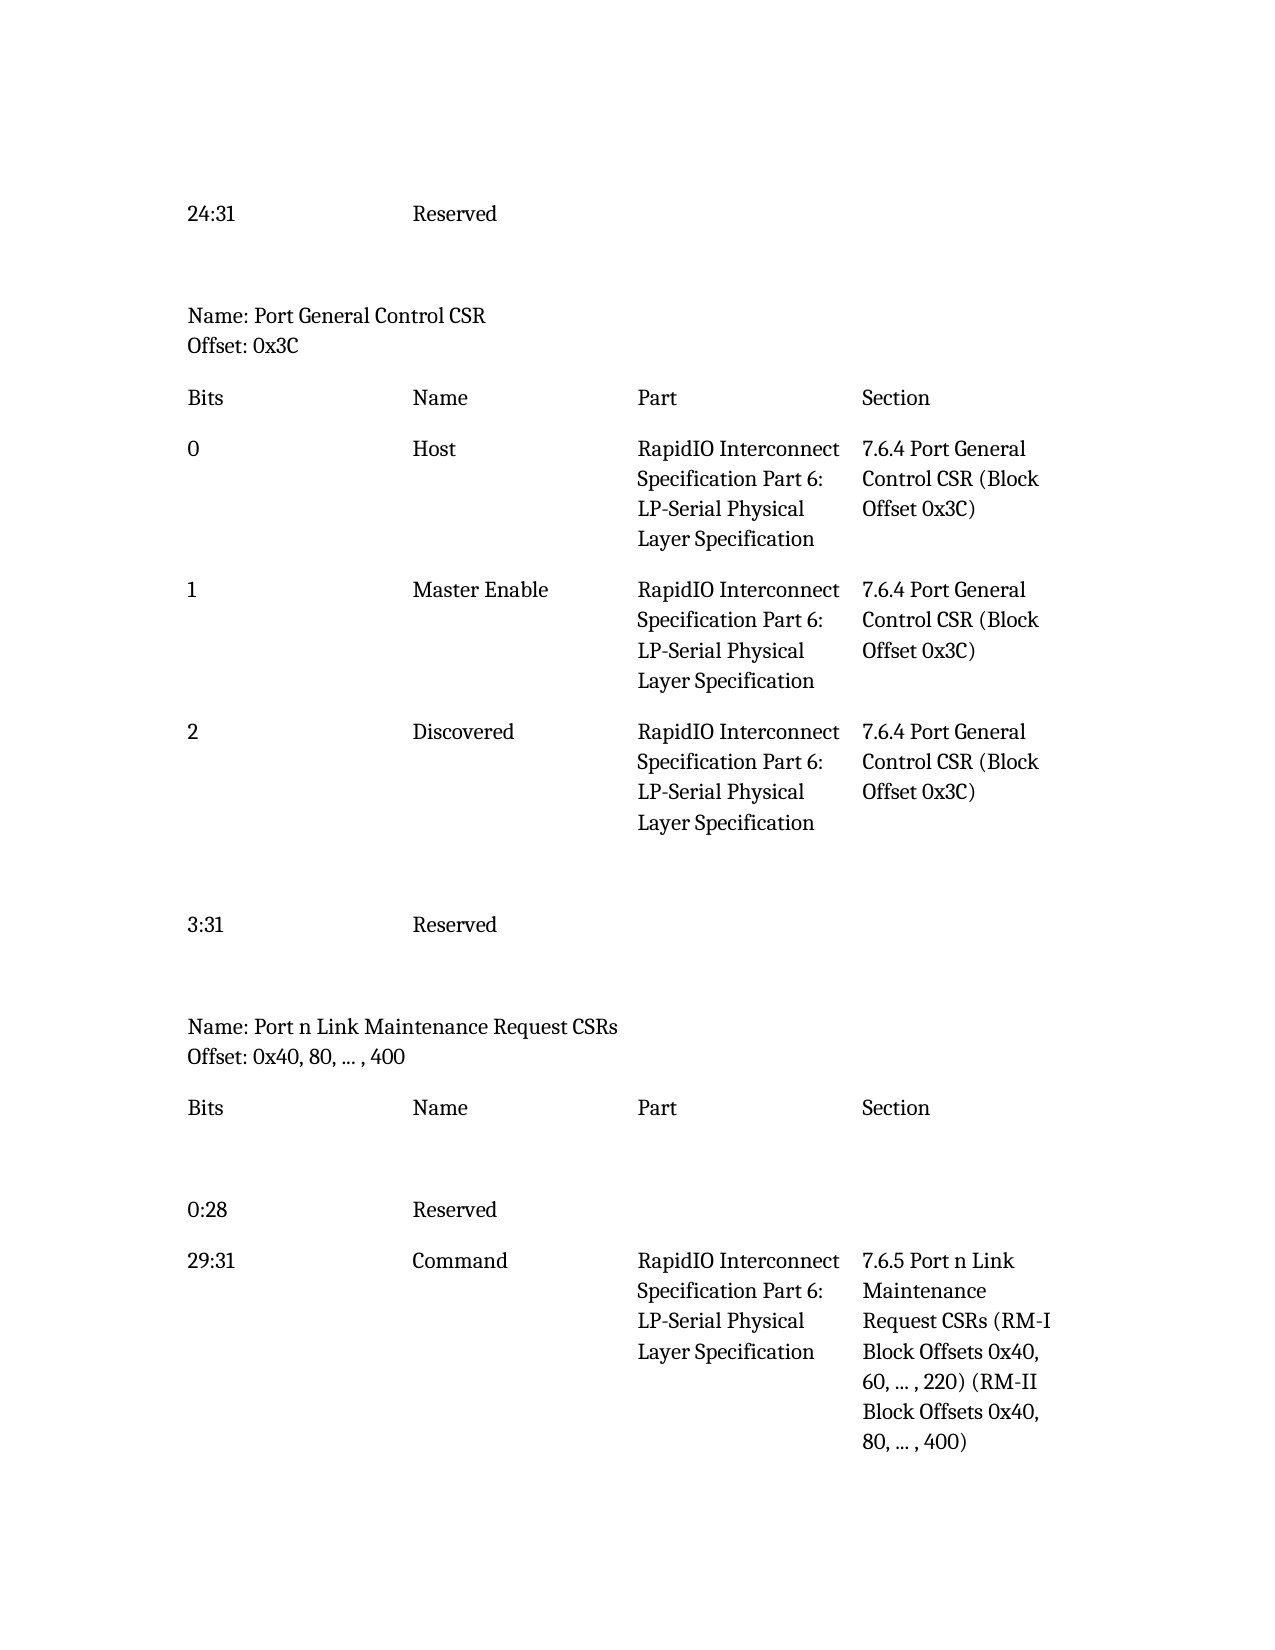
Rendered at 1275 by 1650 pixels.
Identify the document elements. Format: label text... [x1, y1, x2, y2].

table_cell 0:28 [176, 1146, 401, 1248]
table_cell 3:31 [176, 860, 401, 962]
table_cell 7.6.4 Port General Control CSR (Block Offset 0x3C) [851, 719, 1076, 860]
table_cell Name [401, 384, 626, 435]
table_cell RapidIO Interconnect Specification Part 6: LP-Serial Physical Layer Specification [626, 719, 851, 860]
table_cell Name [401, 1095, 626, 1146]
table_cell 7.6.4 Port General Control CSR (Block Offset 0x3C) [851, 577, 1076, 719]
table_cell Bits [176, 384, 401, 435]
table_cell Command [401, 1248, 626, 1480]
table_cell Bits [176, 1095, 401, 1146]
table_cell RapidIO Interconnect Specification Part 6: LP-Serial Physical Layer Specification [626, 577, 851, 719]
table_cell Discovered [401, 719, 626, 860]
table_cell 0 [176, 435, 401, 577]
table_cell Part [626, 384, 851, 435]
table_cell Reserved [401, 860, 1076, 962]
table_cell Name: Port n Link Maintenance Request CSRs Offset: 0x40, 80, ... , 400 [176, 963, 1076, 1095]
table_cell 1 [176, 577, 401, 719]
table_cell 7.6.4 Port General Control CSR (Block Offset 0x3C) [851, 435, 1076, 577]
table_cell Host [401, 435, 626, 577]
table_cell Reserved [401, 150, 1076, 252]
table_cell Name: Port General Control CSR Offset: 0x3C [176, 252, 1076, 384]
table_cell Part [626, 1095, 851, 1146]
table_cell Reserved [401, 1146, 1076, 1248]
table_cell RapidIO Interconnect Specification Part 6: LP-Serial Physical Layer Specification [626, 435, 851, 577]
table_cell Section [851, 384, 1076, 435]
table_cell RapidIO Interconnect Specification Part 6: LP-Serial Physical Layer Specification [626, 1248, 851, 1480]
table_cell 7.6.5 Port n Link Maintenance Request CSRs (RM-I Block Offsets 0x40, 60, ... , 220) (RM-II Block Offsets 0x40, 80, ... , 400) [851, 1248, 1076, 1480]
table_cell 29:31 [176, 1248, 401, 1480]
table_cell Master Enable [401, 577, 626, 719]
table_cell 24:31 [176, 150, 401, 252]
table_cell 2 [176, 719, 401, 860]
table_cell Section [851, 1095, 1076, 1146]
